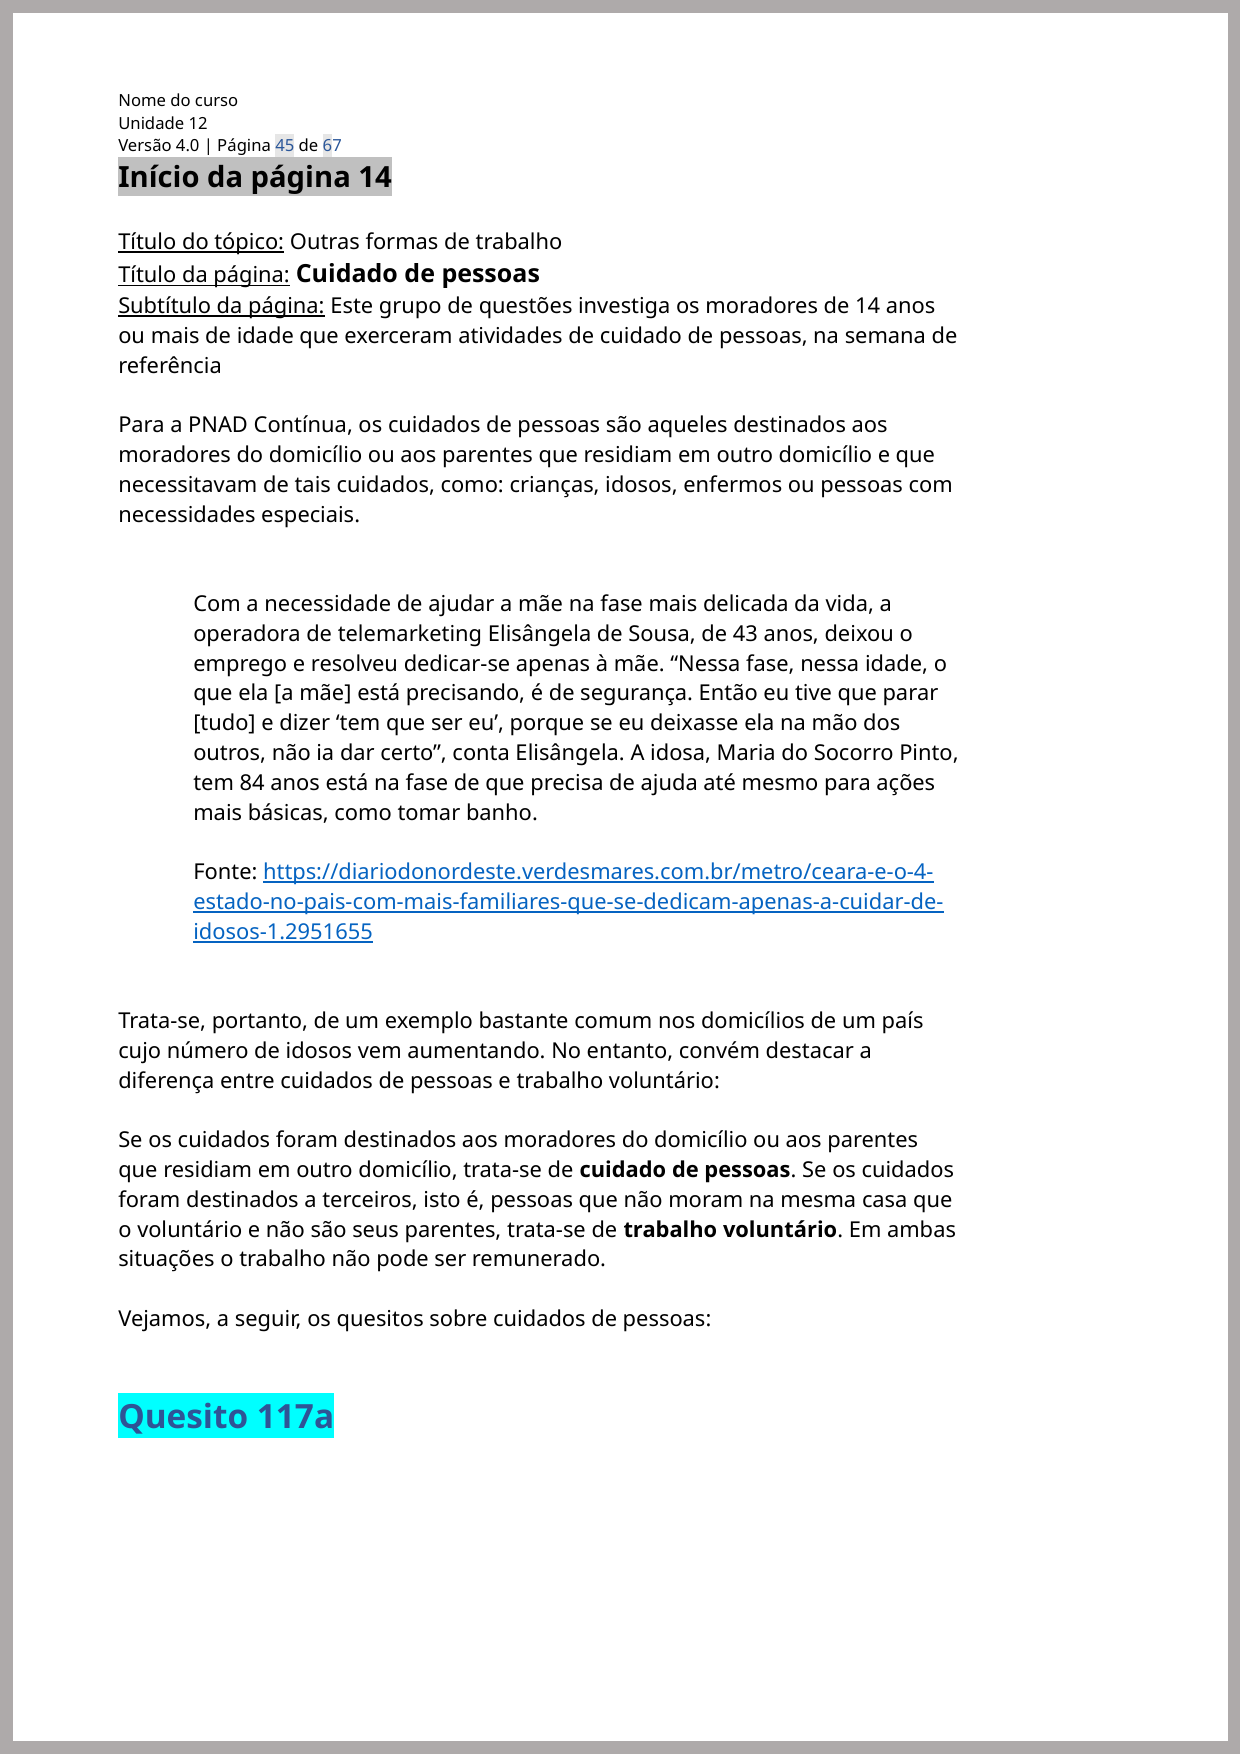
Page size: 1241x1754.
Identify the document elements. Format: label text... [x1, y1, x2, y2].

text Trata-se, portanto, de um exemplo bastante comum nos domicílios de um país cujo número de idosos vem aumentando. No entanto, convém destacar a diferença entre cuidados de pessoas e trabalho voluntário: [118, 1005, 959, 1094]
text Se os cuidados foram destinados aos moradores do domicílio ou aos parentes que residiam em outro domicílio, trata-se de cuidado de pessoas. Se os cuidados foram destinados a terceiros, isto é, pessoas que não moram na mesma casa que o voluntário e não são seus parentes, trata-se de trabalho voluntário. Em ambas situações o trabalho não pode ser remunerado. [118, 1124, 959, 1273]
text Início da página 14 Título do tópico: Outras formas de trabalho [118, 157, 959, 256]
text Para a PNAD Contínua, os cuidados de pessoas são aqueles destinados aos moradores do domicílio ou aos parentes que residiam em outro domicílio e que necessitavam de tais cuidados, como: crianças, idosos, enfermos ou pessoas com necessidades especiais. [118, 409, 959, 528]
text Com a necessidade de ajudar a mãe na fase mais delicada da vida, a operadora de telemarketing Elisângela de Sousa, de 43 anos, deixou o emprego e resolveu dedicar-se apenas à mãe. “Nessa fase, nessa idade, o que ela [a mãe] está precisando, é de segurança. Então eu tive que parar [tudo] e dizer ‘tem que ser eu’, porque se eu deixasse ela na mão dos outros, não ia dar certo”, conta Elisângela. A idosa, Maria do Socorro Pinto, tem 84 anos está na fase de que precisa de ajuda até mesmo para ações mais básicas, como tomar banho. [193, 588, 959, 826]
text Quesito 117a [118, 1392, 959, 1438]
text Subtítulo da página: Este grupo de questões investiga os moradores de 14 anos ou mais de idade que exerceram atividades de cuidado de pessoas, na semana de referência [118, 290, 959, 379]
text Fonte: https://diariodonordeste.verdesmares.com.br/metro/ceara-e-o-4-estado-no-pais-com-mais-familiares-que-se-dedicam-apenas-a-cuidar-de-idosos-1.2951655 [193, 856, 959, 946]
text Título da página: Cuidado de pessoas [118, 256, 959, 290]
text Vejamos, a seguir, os quesitos sobre cuidados de pessoas: [118, 1303, 959, 1333]
